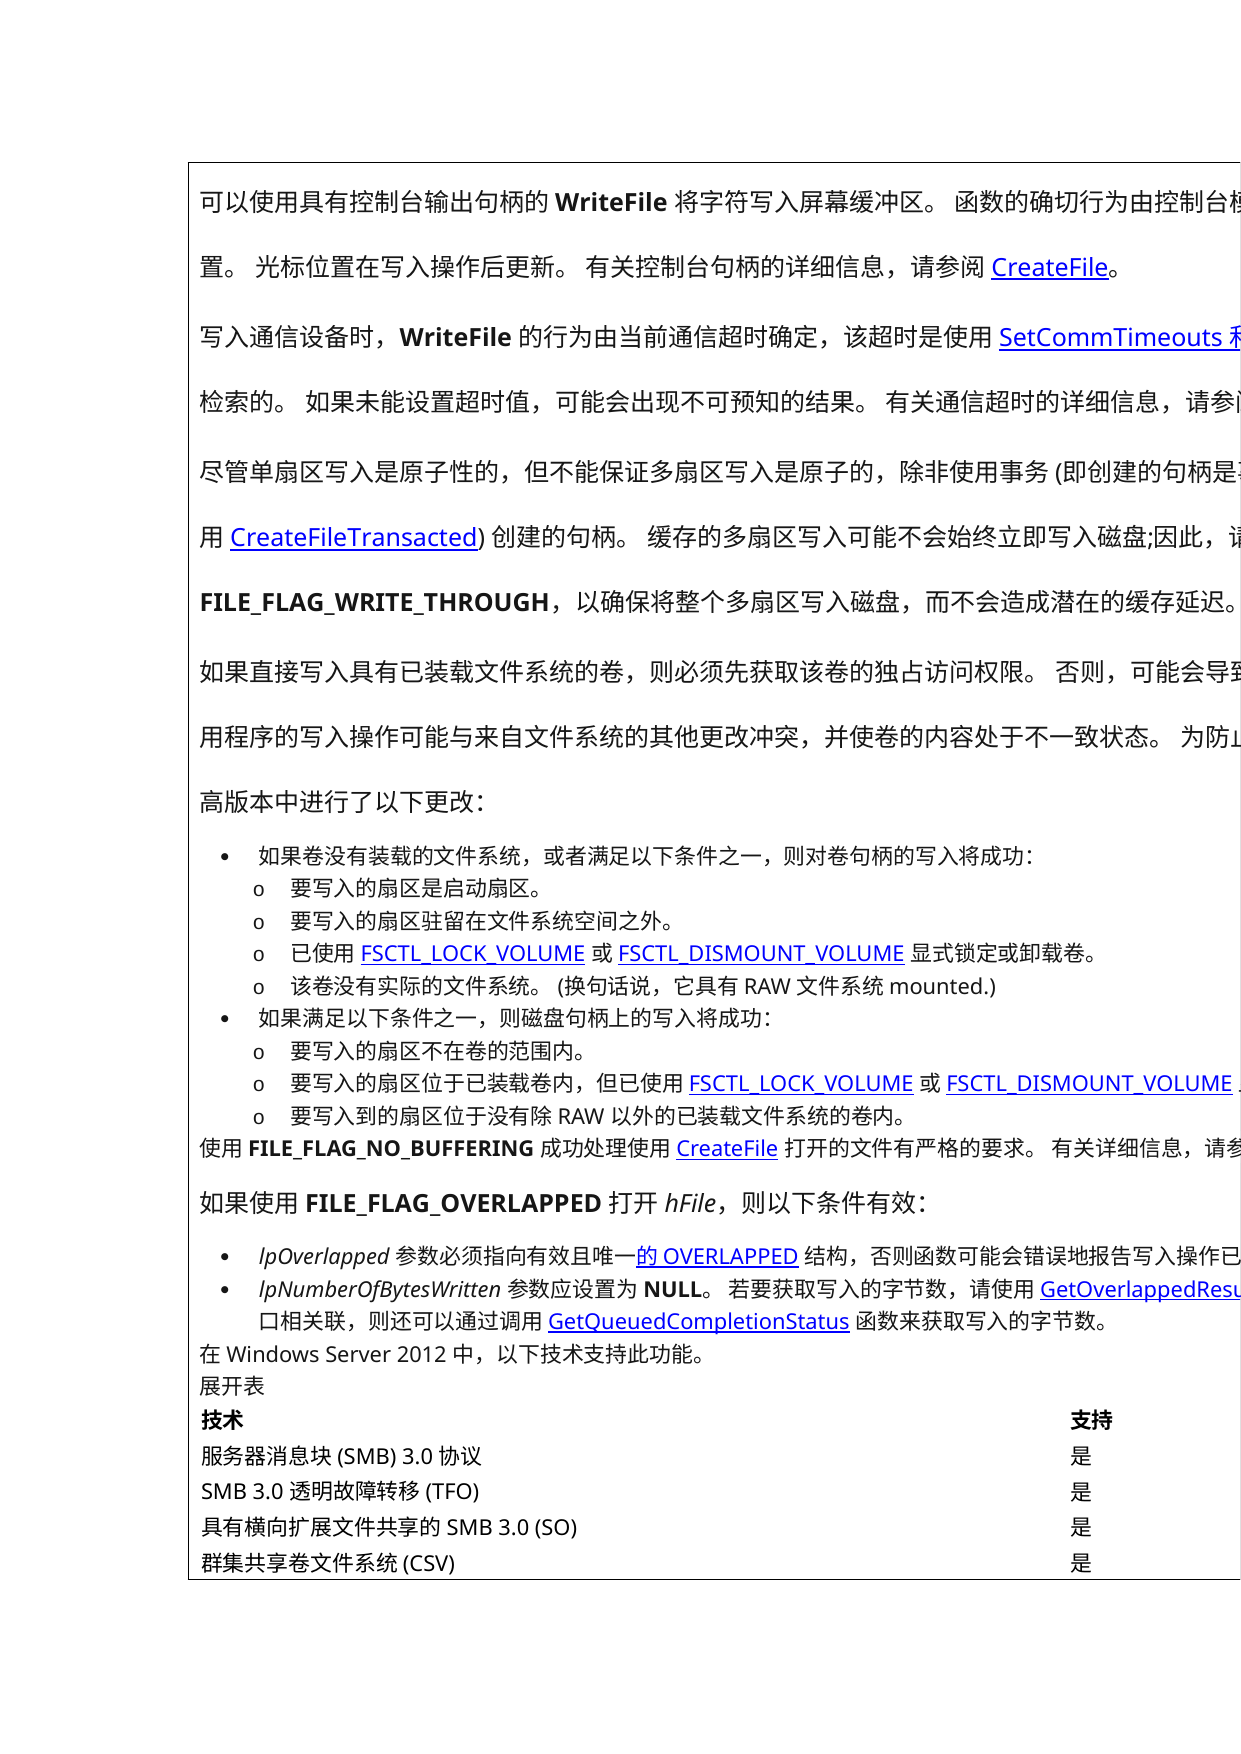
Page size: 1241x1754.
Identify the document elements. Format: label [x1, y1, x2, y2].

table_header [189, 163, 1240, 1579]
